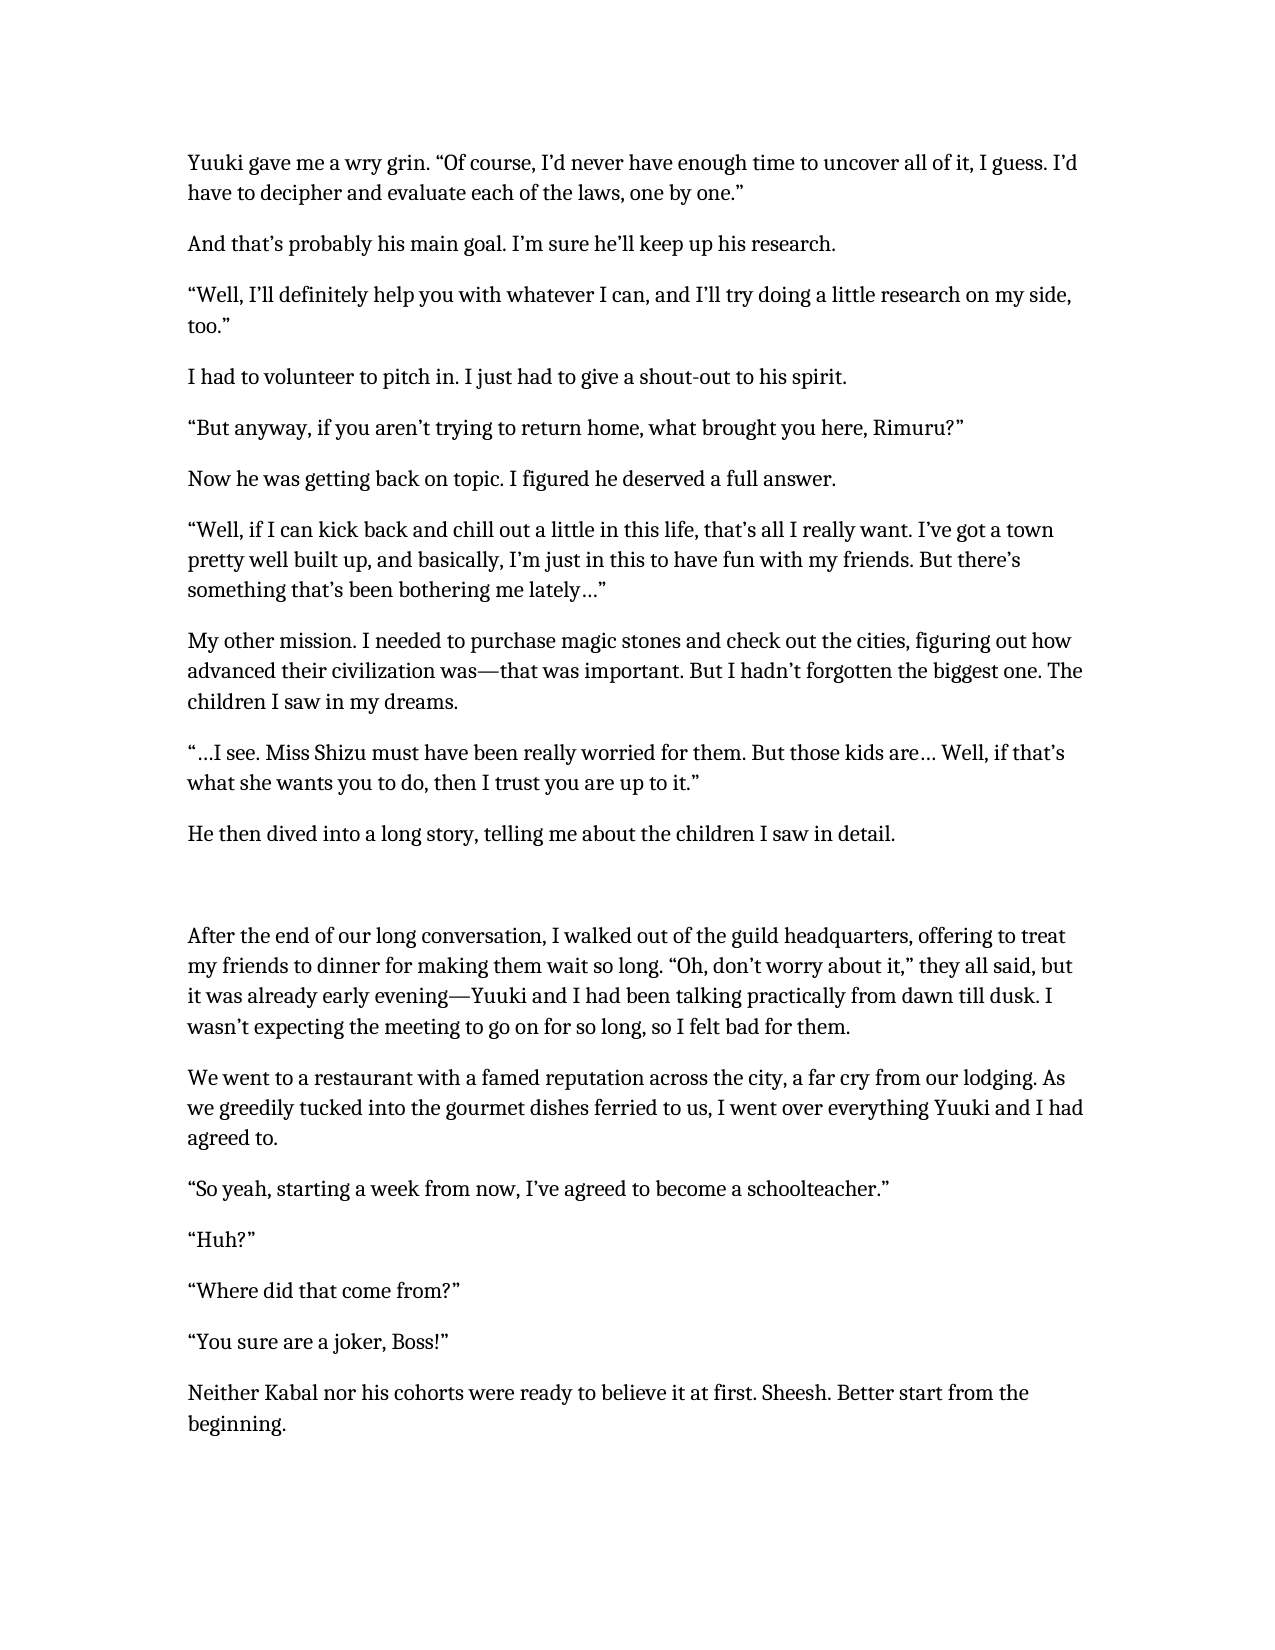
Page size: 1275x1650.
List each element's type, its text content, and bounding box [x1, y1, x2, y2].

text “You sure are a joker, Boss!” [187, 1329, 1087, 1356]
text And that’s probably his main goal. I’m sure he’ll keep up his research. [187, 231, 1087, 258]
text “Well, if I can kick back and chill out a little in this life, that’s all I really want. I’ve got a town pretty well built up, and basically, I’m just in this to have fun with my friends. But there’s something that’s been bothering me lately…” [187, 517, 1087, 603]
text “But anyway, if you aren’t trying to return home, what brought you here, Rimuru?” [187, 414, 1087, 441]
text “Well, I’ll definitely help you with whatever I can, and I’ll try doing a little research on my side, too.” [187, 282, 1087, 339]
text Neither Kabal nor his cohorts were ready to believe it at first. Sheesh. Better start from the beginning. [187, 1380, 1087, 1437]
text He then dived into a long story, telling me about the children I saw in detail. [187, 821, 1087, 847]
text “Huh?” [187, 1227, 1087, 1253]
text “…I see. Miss Shizu must have been really worried for them. But those kids are… Well, if that’s what she wants you to do, then I trust you are up to it.” [187, 739, 1087, 796]
text “So yeah, starting a week from now, I’ve agreed to become a schoolteacher.” [187, 1176, 1087, 1202]
text “Where did that come from?” [187, 1278, 1087, 1304]
text We went to a restaurant with a famed reputation across the city, a far cry from our lodging. As we greedily tucked into the gourmet dishes ferried to us, I went over everything Yuuki and I had agreed to. [187, 1064, 1087, 1151]
text My other mission. I needed to purchase magic stones and check out the cities, figuring out how advanced their civilization was—that was important. But I hadn’t forgotten the biggest one. The children I saw in my dreams. [187, 628, 1087, 715]
text Yuuki gave me a wry grin. “Of course, I’d never have enough time to uncover all of it, I guess. I’d have to decipher and evaluate each of the laws, one by one.” [187, 150, 1087, 207]
text Now he was getting back on topic. I figured he deserved a full answer. [187, 466, 1087, 492]
text I had to volunteer to pitch in. I just had to give a shout-out to his spirit. [187, 363, 1087, 390]
text After the end of our long conversation, I walked out of the guild headquarters, offering to treat my friends to dinner for making them wait so long. “Oh, don’t worry about it,” they all said, but it was already early evening—Yuuki and I had been talking practically from dawn till dusk. I wasn’t expecting the meeting to go on for so long, so I felt bad for them. [187, 923, 1087, 1040]
